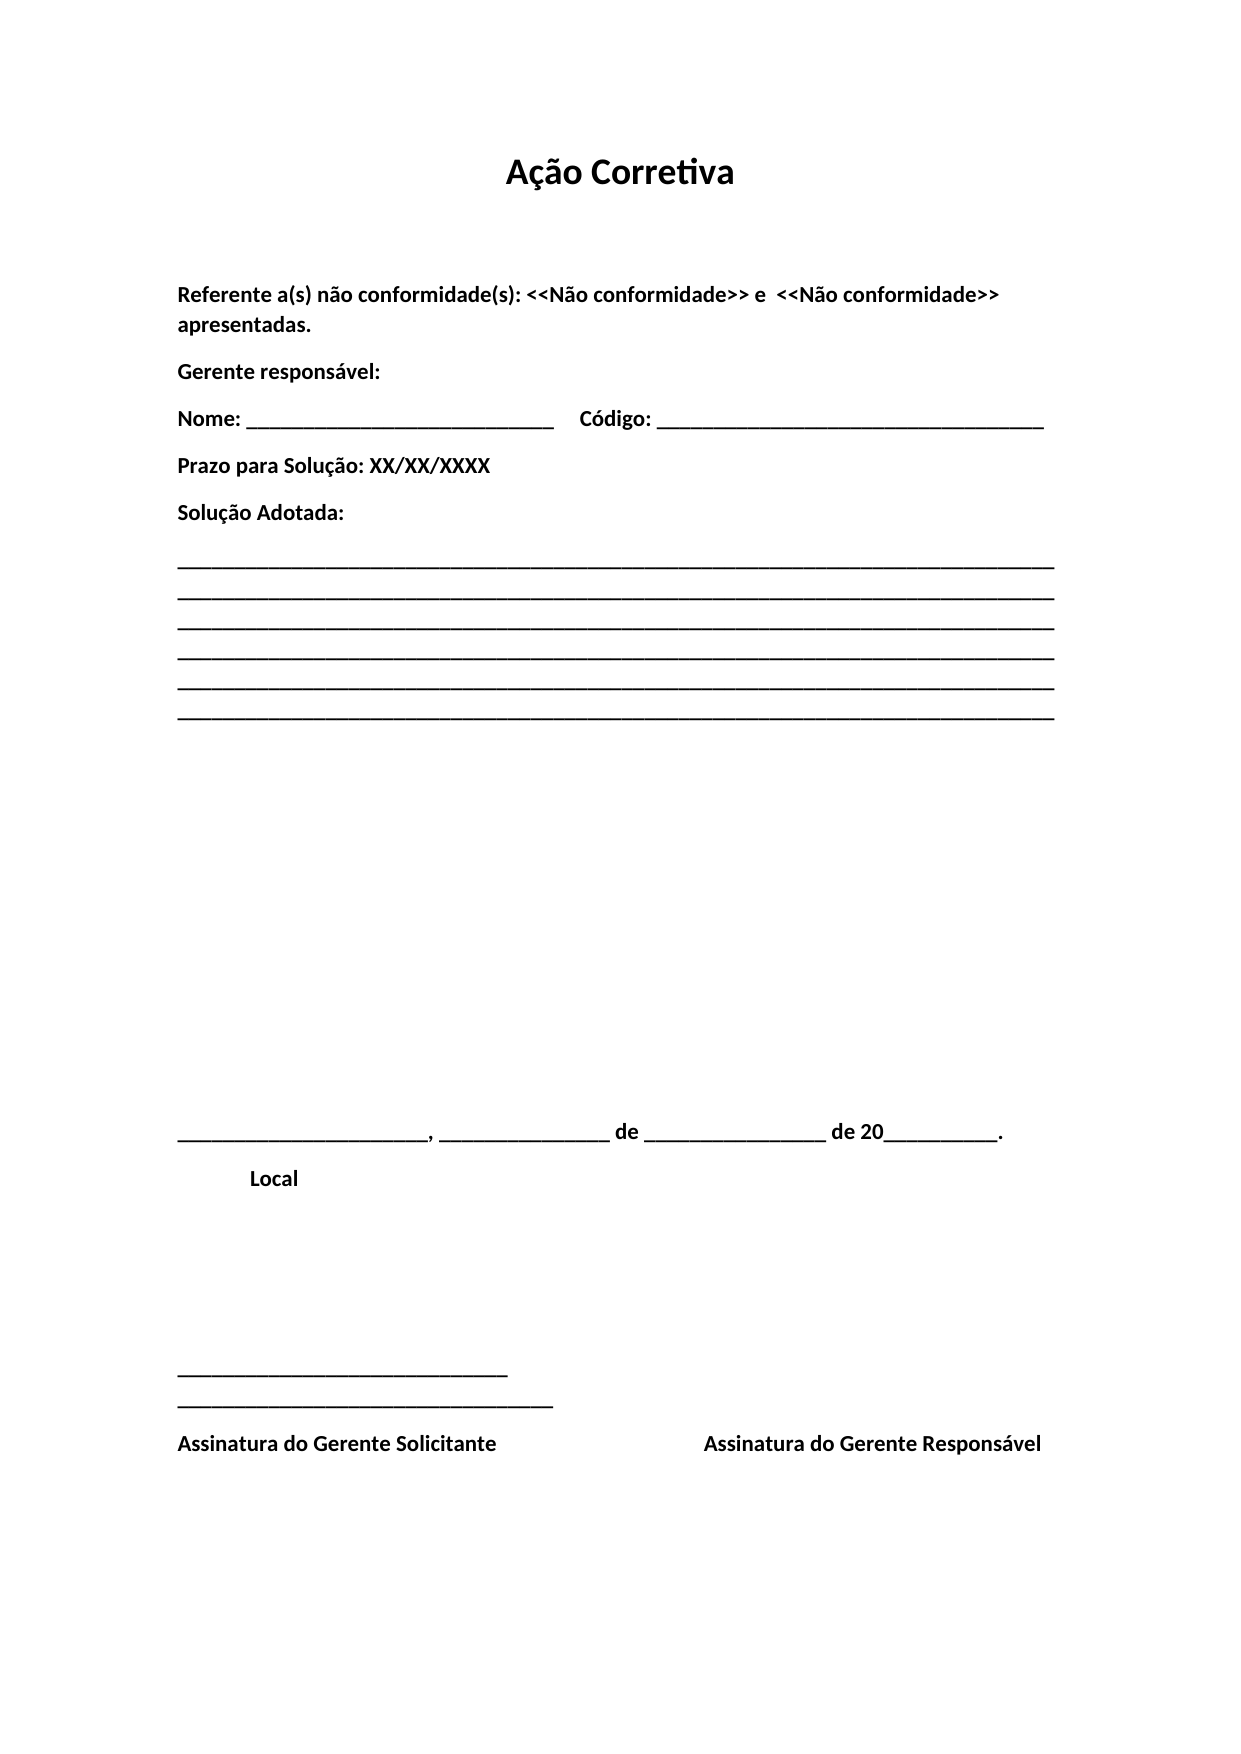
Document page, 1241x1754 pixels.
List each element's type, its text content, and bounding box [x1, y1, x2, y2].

text Referente a(s) não conformidade(s): <<Não conformidade>> e <<Não conformidade>> apresentadas. [177, 280, 1063, 338]
text _____________________________ _________________________________ [177, 1352, 1063, 1411]
text Solução Adotada: [177, 498, 1063, 526]
text ______________________, _______________ de ________________ de 20__________. [177, 1117, 1063, 1145]
text ______________________________________________________________________________________________________________________________________________________________________________________________________________________________________________________________________________________________________________________________________________________________________________________________________________________________________________________________________________ [177, 544, 1063, 723]
text Prazo para Solução: XX/XX/XXXX [177, 451, 1063, 479]
text Nome: ___________________________ Código: __________________________________ [177, 404, 1063, 432]
text Local [177, 1164, 1063, 1192]
text Gerente responsável: [177, 357, 1063, 385]
text Assinatura do Gerente Solicitante Assinatura do Gerente Responsável [177, 1429, 1063, 1457]
text Ação Corretiva [177, 148, 1063, 193]
